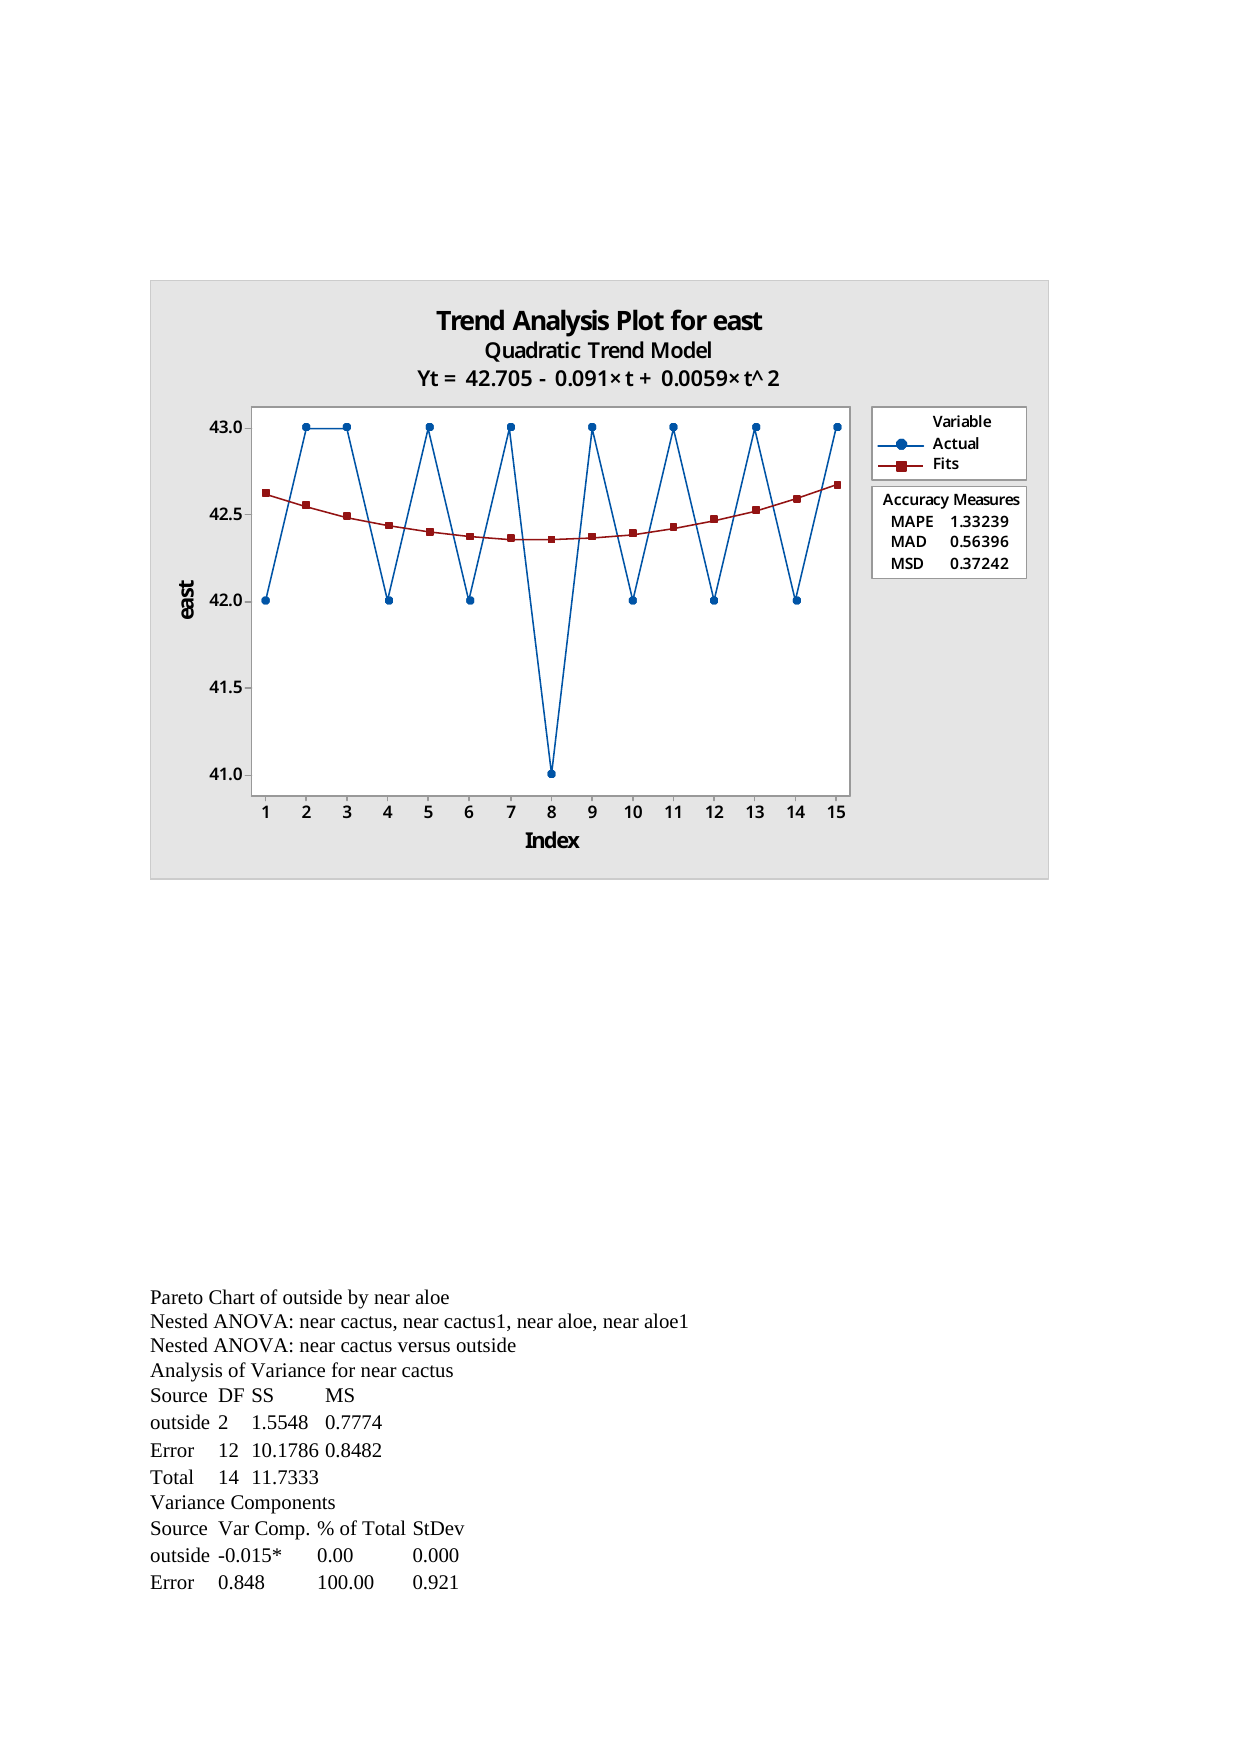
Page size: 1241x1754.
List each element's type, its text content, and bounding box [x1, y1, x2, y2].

text Nested ANOVA: near cactus versus outside [150, 1333, 1090, 1357]
text Nested ANOVA: near cactus, near cactus1, near aloe, near aloe1 [150, 1309, 1090, 1333]
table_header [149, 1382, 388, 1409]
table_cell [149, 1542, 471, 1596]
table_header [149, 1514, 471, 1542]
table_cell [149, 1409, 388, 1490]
text Variance Components [150, 1490, 1090, 1514]
text Analysis of Variance for near cactus [150, 1357, 1090, 1382]
text Pareto Chart of outside by near aloe [150, 1285, 1090, 1309]
